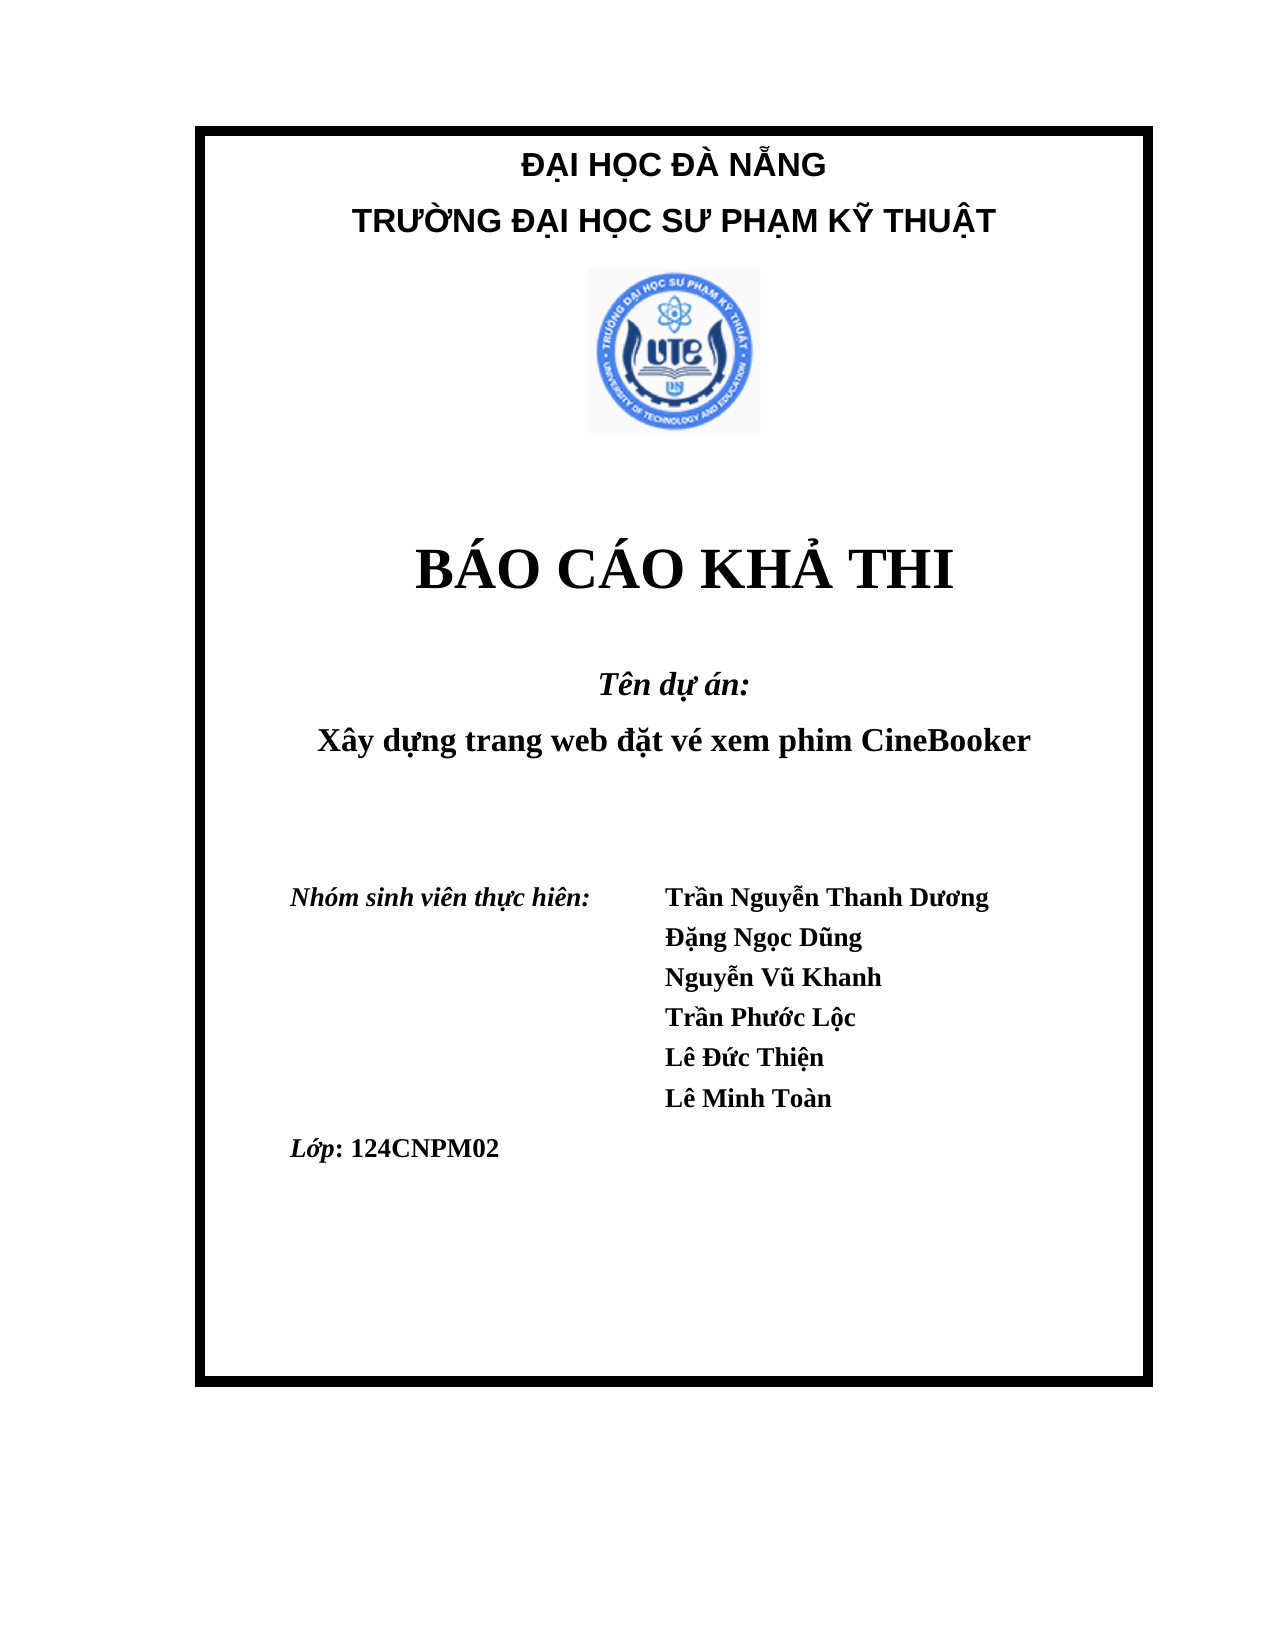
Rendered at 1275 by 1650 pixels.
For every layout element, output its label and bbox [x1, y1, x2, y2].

picture [587, 269, 761, 433]
